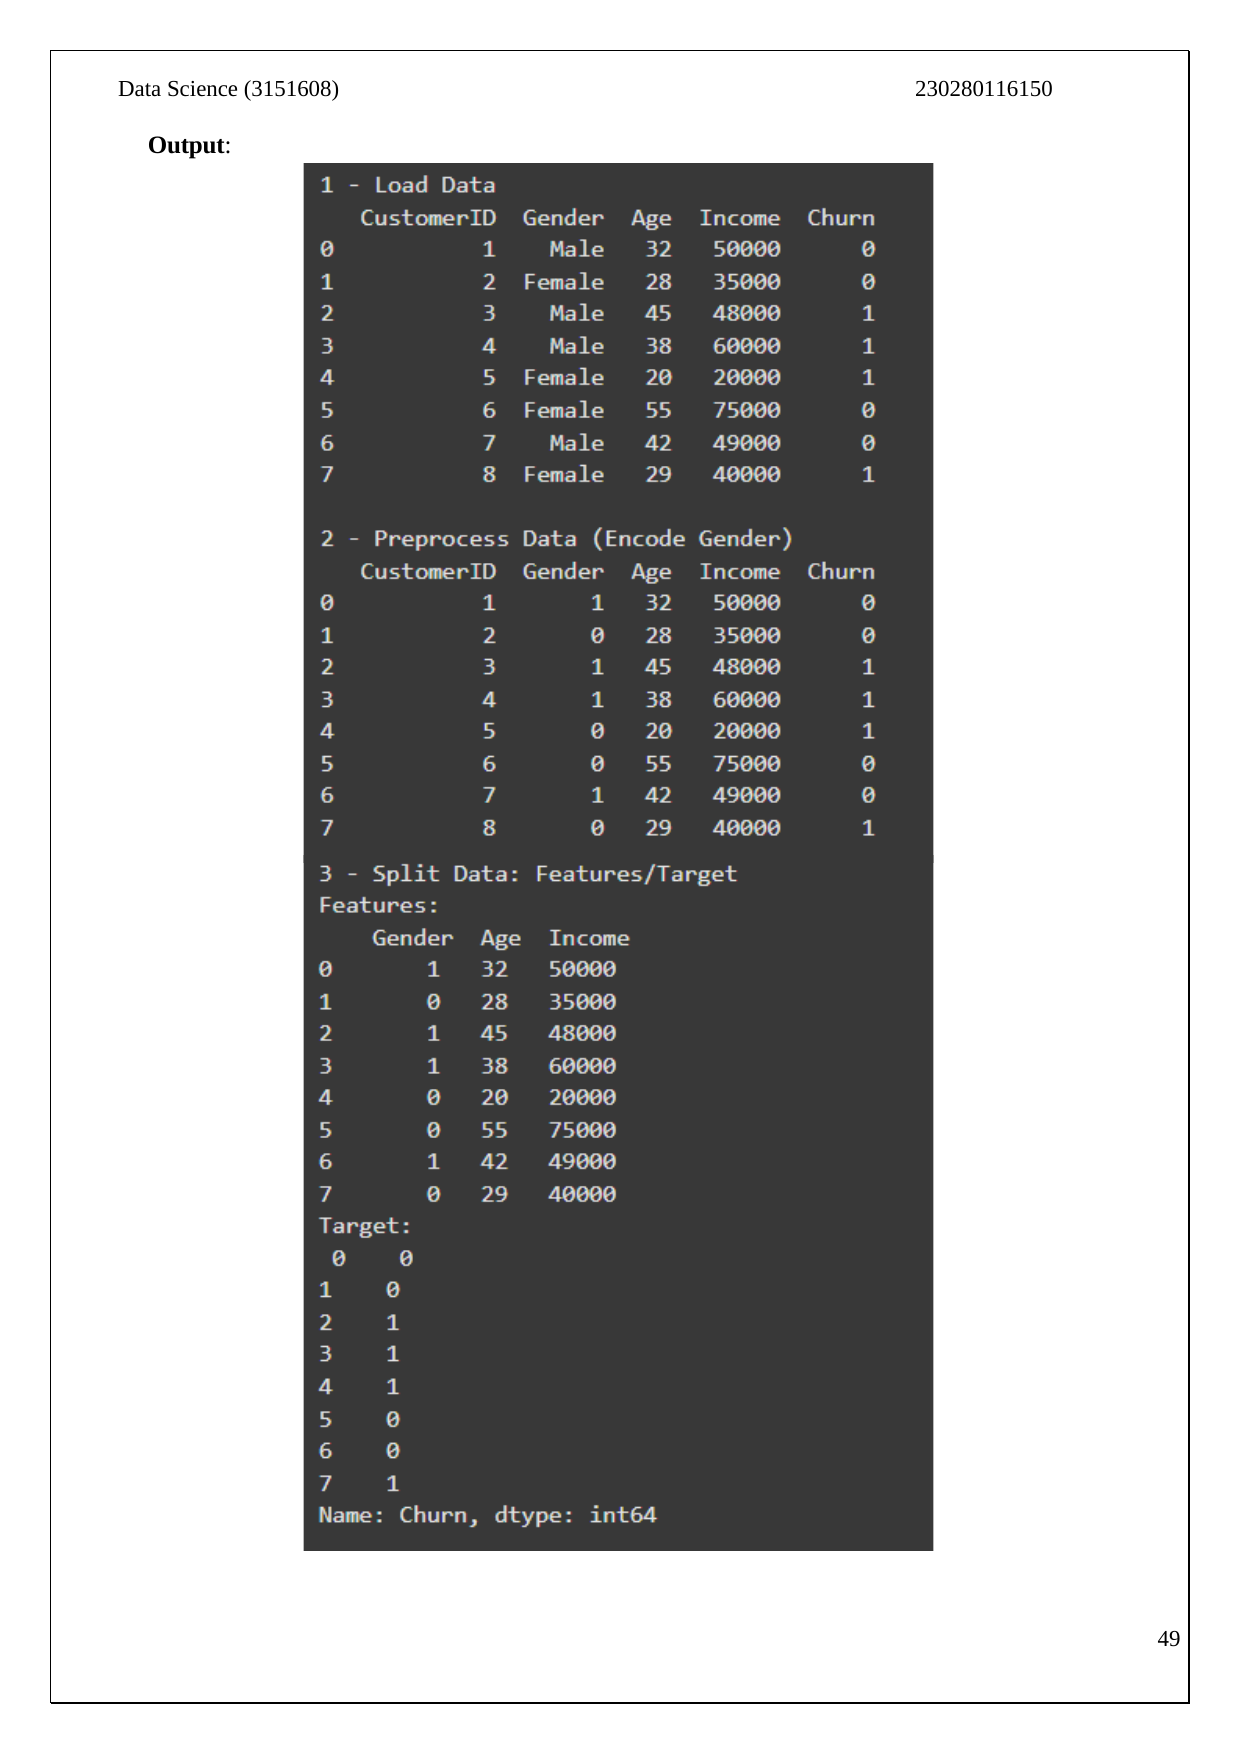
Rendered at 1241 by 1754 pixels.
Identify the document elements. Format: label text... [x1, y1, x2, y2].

subtitle Output: [148, 130, 1180, 159]
picture [302, 163, 934, 861]
